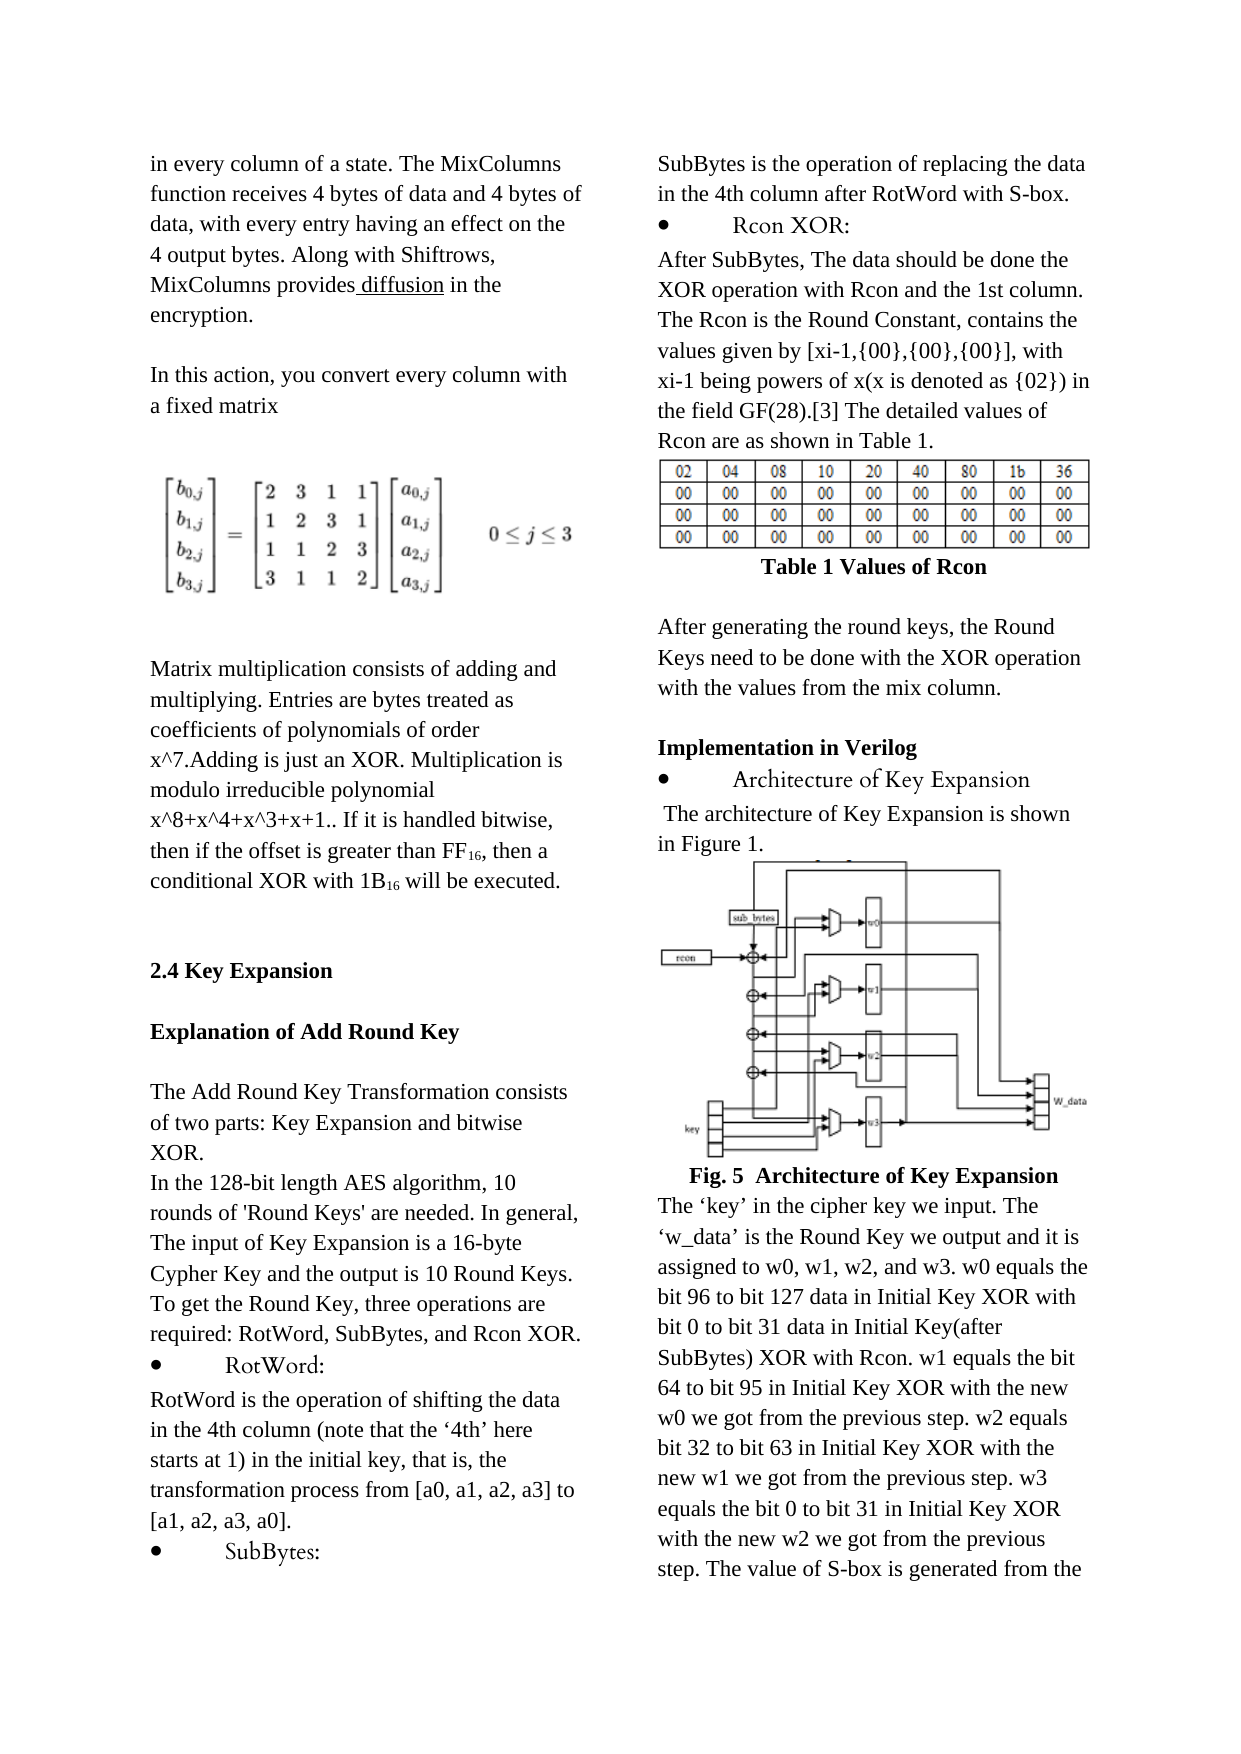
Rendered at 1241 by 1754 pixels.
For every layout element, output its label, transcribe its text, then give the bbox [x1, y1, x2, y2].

text ⦁ Architecture of Key Expansion [657, 764, 1090, 796]
picture [657, 860, 1091, 1159]
picture [150, 473, 583, 601]
text Explanation of Add Round Key [150, 1018, 582, 1044]
text RotWord is the operation of shifting the data in the 4th column (note that the ‘4th’ here starts at 1) in the initial key, that is, the transformation process from [a0, a1, a2, a3] to [a1, a2, a3, a0]. [150, 1386, 582, 1533]
text After generating the round keys, the Round Keys need to be done with the XOR operation with the values from the mix column. [657, 613, 1090, 700]
text Table 1 Values of Rcon [657, 553, 1090, 579]
text Implementation in Verilog [657, 734, 1090, 761]
text ⦁ RotWord: [150, 1350, 582, 1381]
text The Add Round Key Transformation consists of two parts: Key Expansion and bitwise XOR. [150, 1078, 582, 1165]
text ⦁ Rcon XOR: [657, 210, 1090, 241]
text ⦁ SubBytes: [150, 1537, 582, 1568]
text In the 128-bit length AES algorithm, 10 rounds of 'Round Keys' are needed. In general, The input of Key Expansion is a 16-byte Cypher Key and the output is 10 Round Keys. To get the Round Key, three operations are required: RotWord, SubBytes, and Rcon XOR. [150, 1169, 582, 1346]
text The architecture of Key Expansion is shown in Figure 1. [657, 800, 1090, 857]
text Matrix multiplication consists of adding and multiplying. Entries are bytes treated as coefficients of polynomials of order x^7.Adding is just an XOR. Multiplication is modulo irreducible polynomial x^8+x^4+x^3+x+1.. If it is handled bitwise, then if the offset is greater than FF16, then a conditional XOR with 1B16 will be executed. [150, 656, 582, 893]
text In this action, you convert every column with a fixed matrix [150, 361, 582, 418]
text The Rcon is the Round Constant, contains the values given by [xi-1,{00},{00},{00}], with xi-1 being powers of x(x is denoted as {02}) in the field GF(28).[3] The detailed values of Rcon are as shown in Table 1. [657, 306, 1090, 454]
text SubBytes is the operation of replacing the data in the 4th column after RotWord with S-box. [657, 150, 1090, 207]
text After SubBytes, The data should be done the XOR operation with Rcon and the 1st column. [657, 246, 1090, 303]
picture [657, 457, 1091, 550]
text Fig. 5 Architecture of Key Expansion [657, 1162, 1090, 1189]
text 2.4 Key Expansion [150, 958, 582, 984]
